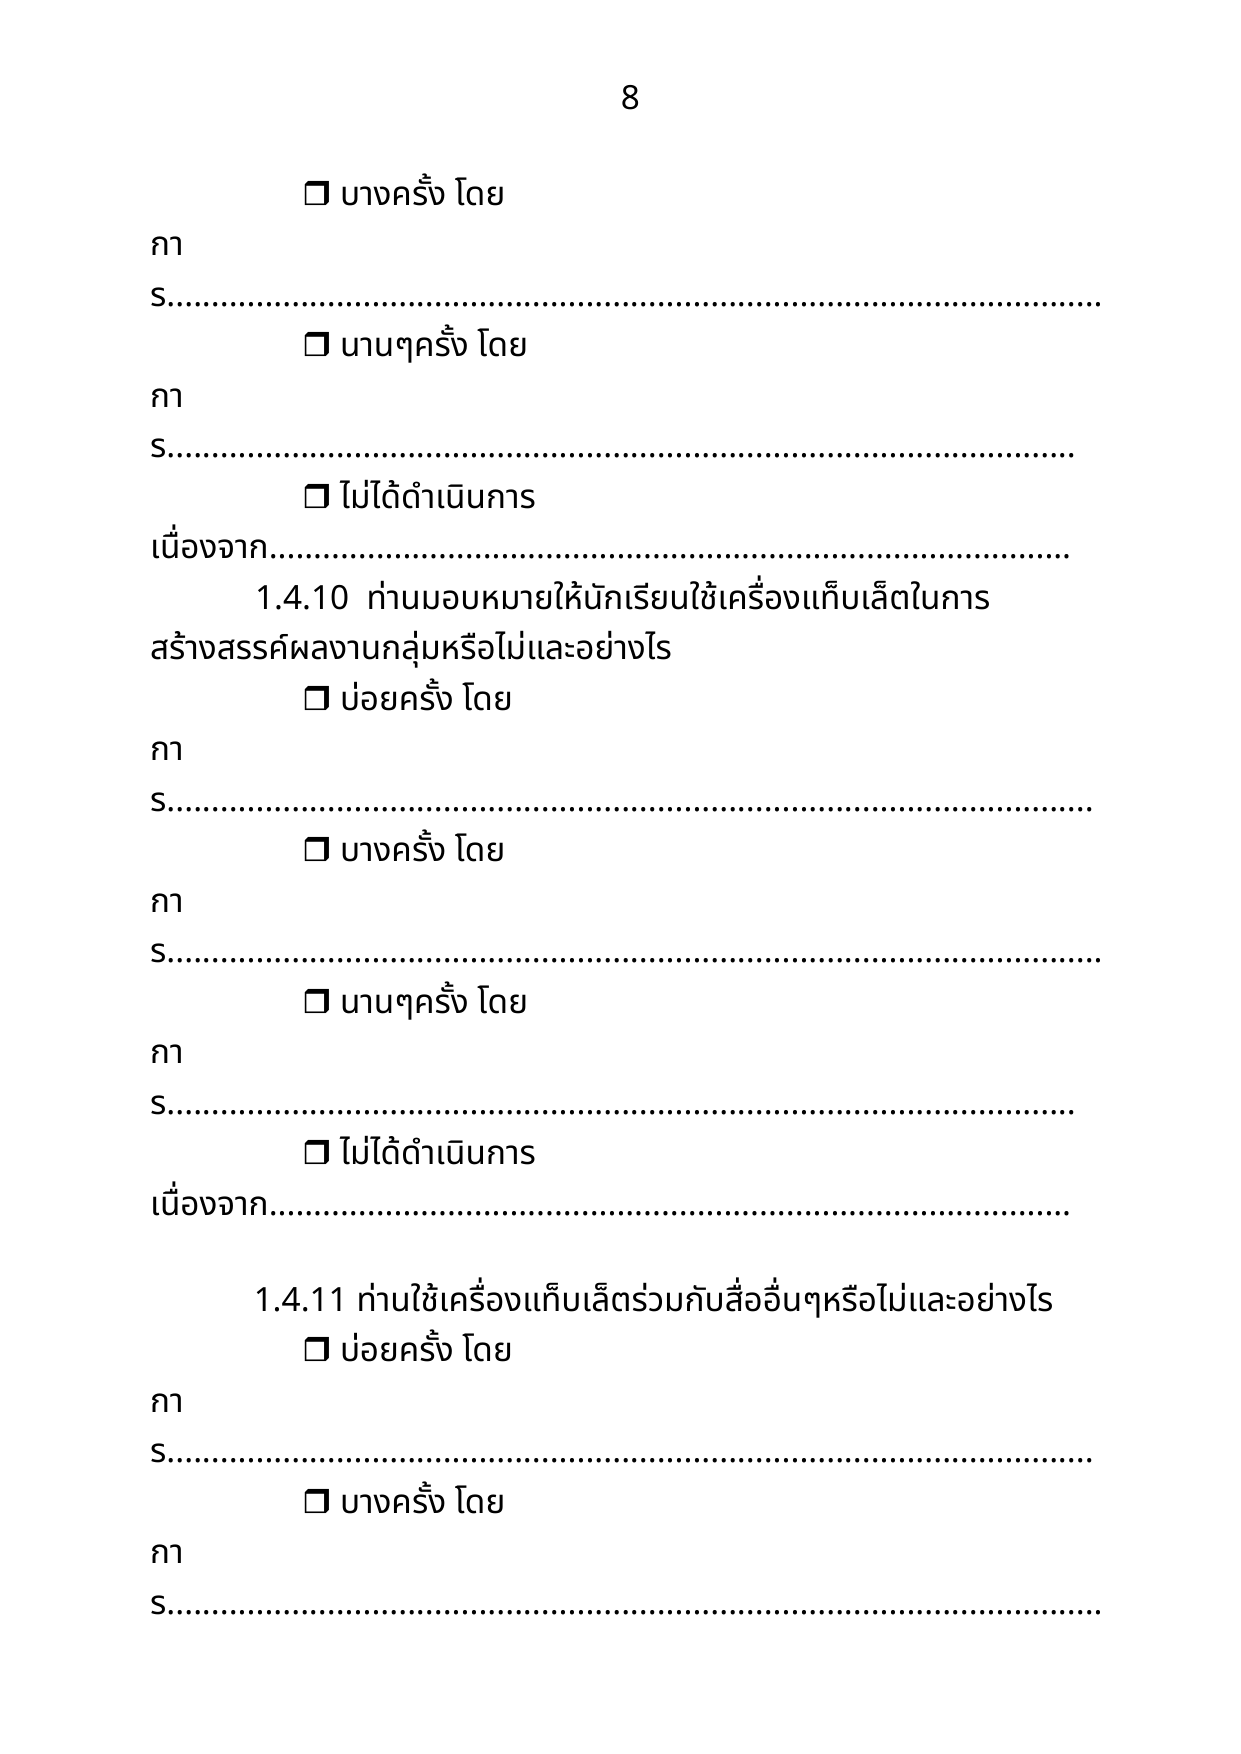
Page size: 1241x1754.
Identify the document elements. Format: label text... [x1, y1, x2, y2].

text นานๆครั้ง โดยการ...................................................................................................... [150, 978, 1110, 1129]
text ไม่ได้ดำเนินการ เนื่องจาก.......................................................................................... [150, 1129, 1110, 1230]
text 1.4.11 ท่านใช้เครื่องแท็บเล็ตร่วมกับสื่ออื่นๆหรือไม่และอย่างไร [150, 1276, 1110, 1326]
text นานๆครั้ง โดยการ...................................................................................................... [150, 321, 1110, 473]
text บางครั้ง โดยการ......................................................................................................... [150, 826, 1110, 978]
text บางครั้ง โดยการ......................................................................................................... [150, 1478, 1110, 1629]
text 1.4.10 ท่านมอบหมายให้นักเรียนใช้เครื่องแท็บเล็ตในการสร้างสรรค์ผลงานกลุ่มหรือไม่และอย่างไร [150, 574, 1110, 675]
text บ่อยครั้ง โดยการ........................................................................................................ [150, 1326, 1110, 1478]
text บ่อยครั้ง โดยการ........................................................................................................ [150, 675, 1110, 826]
text ไม่ได้ดำเนินการ เนื่องจาก.......................................................................................... [150, 473, 1110, 574]
text บางครั้ง โดยการ......................................................................................................... [150, 170, 1110, 321]
